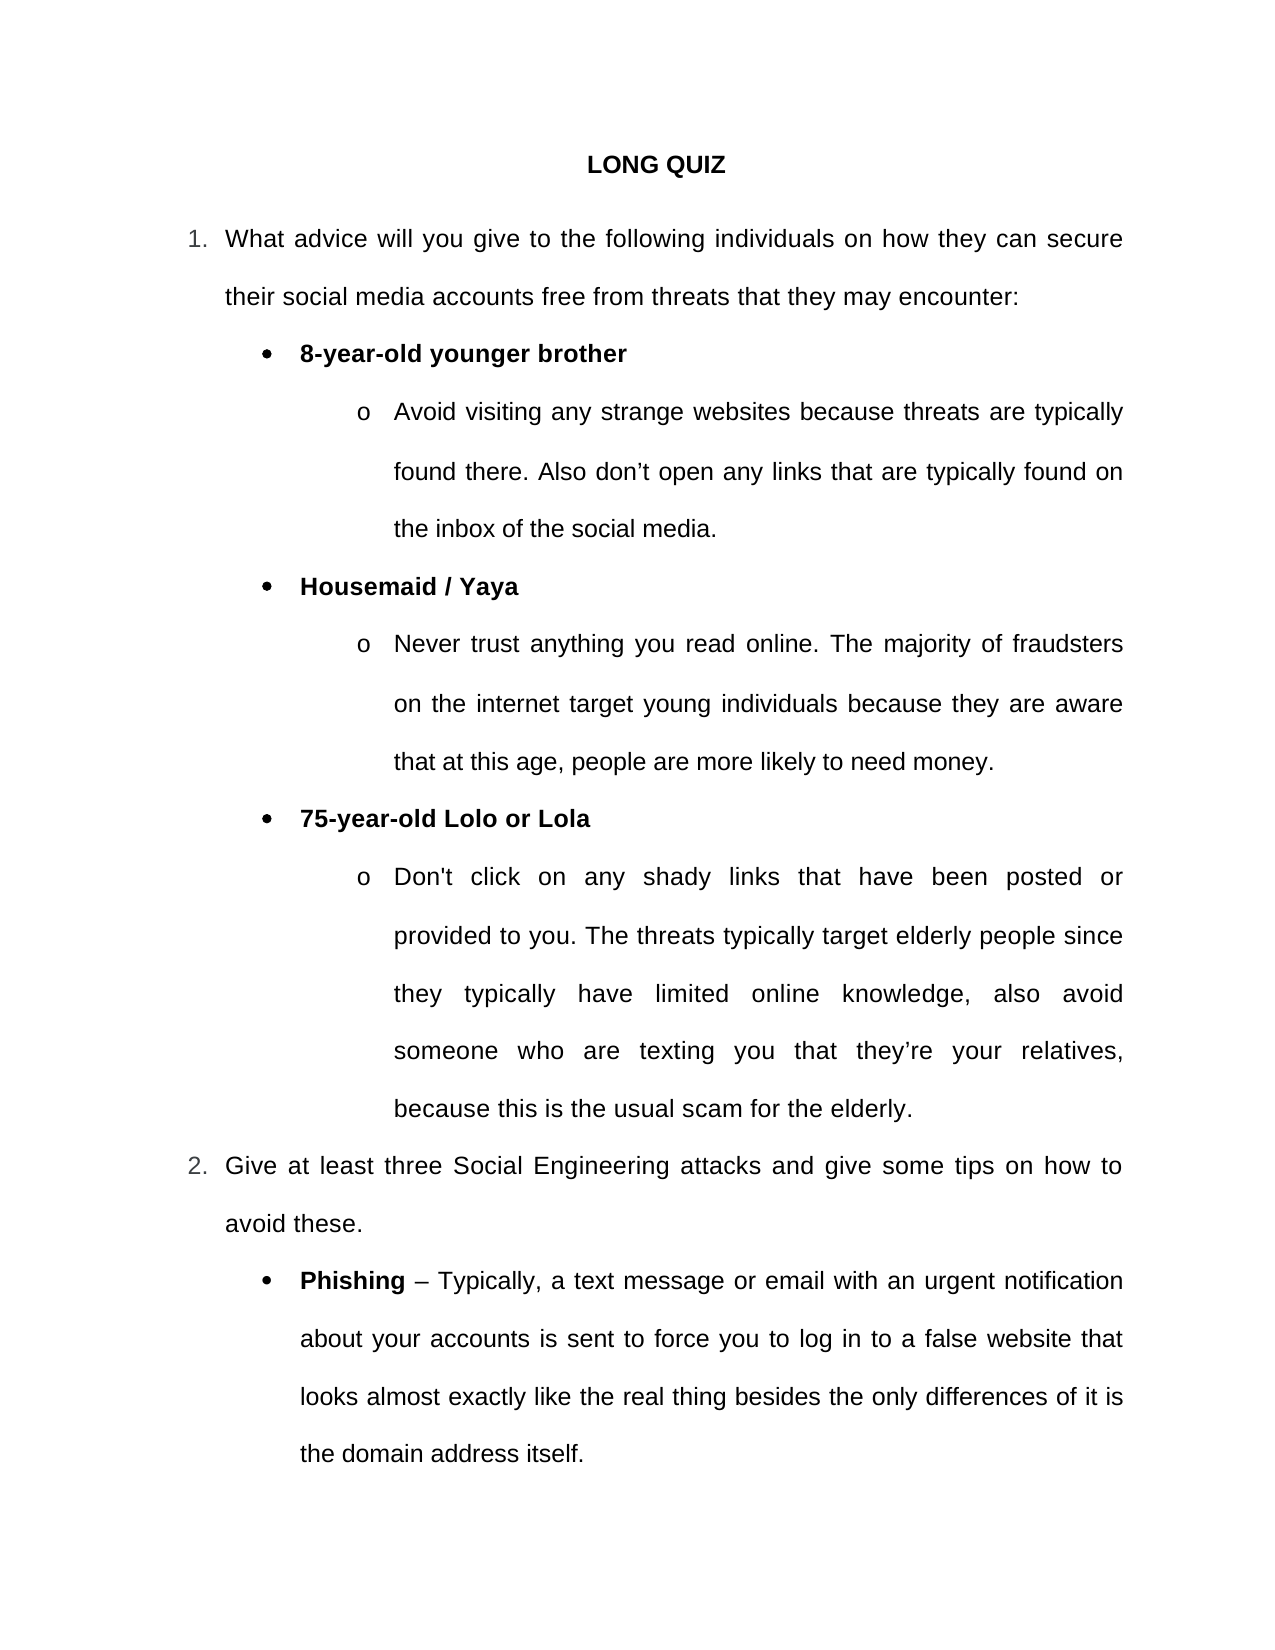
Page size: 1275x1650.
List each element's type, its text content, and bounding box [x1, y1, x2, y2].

list Don't click on any shady links that have been posted or provided to you. The threats typically target elderly people since they typically have limited online knowledge, also avoid someone who are texting you that they’re your relatives, because this is the usual scam for the elderly. [356, 862, 1125, 1123]
list Never trust anything you read online. The majority of fraudsters on the internet target young individuals because they are aware that at this age, people are more likely to need money. [356, 629, 1125, 775]
list Phishing – Typically, a text message or email with an urgent notification about your accounts is sent to force you to log in to a false website that looks almost exactly like the real thing besides the only differences of it is the domain address itself. [262, 1266, 1125, 1468]
list 75-year-old Lolo or Lola [262, 804, 1125, 833]
list Housemaid / Yaya [262, 572, 1125, 600]
list Give at least three Social Engineering attacks and give some tips on how to avoid these. [187, 1151, 1125, 1238]
list What advice will you give to the following individuals on how they can secure their social media accounts free from threats that they may encounter: [187, 224, 1125, 310]
text LONG QUIZ [187, 150, 1125, 179]
list 8-year-old younger brother [262, 339, 1125, 368]
list Avoid visiting any strange websites because threats are typically found there. Also don’t open any links that are typically found on the inbox of the social media. [356, 397, 1125, 543]
